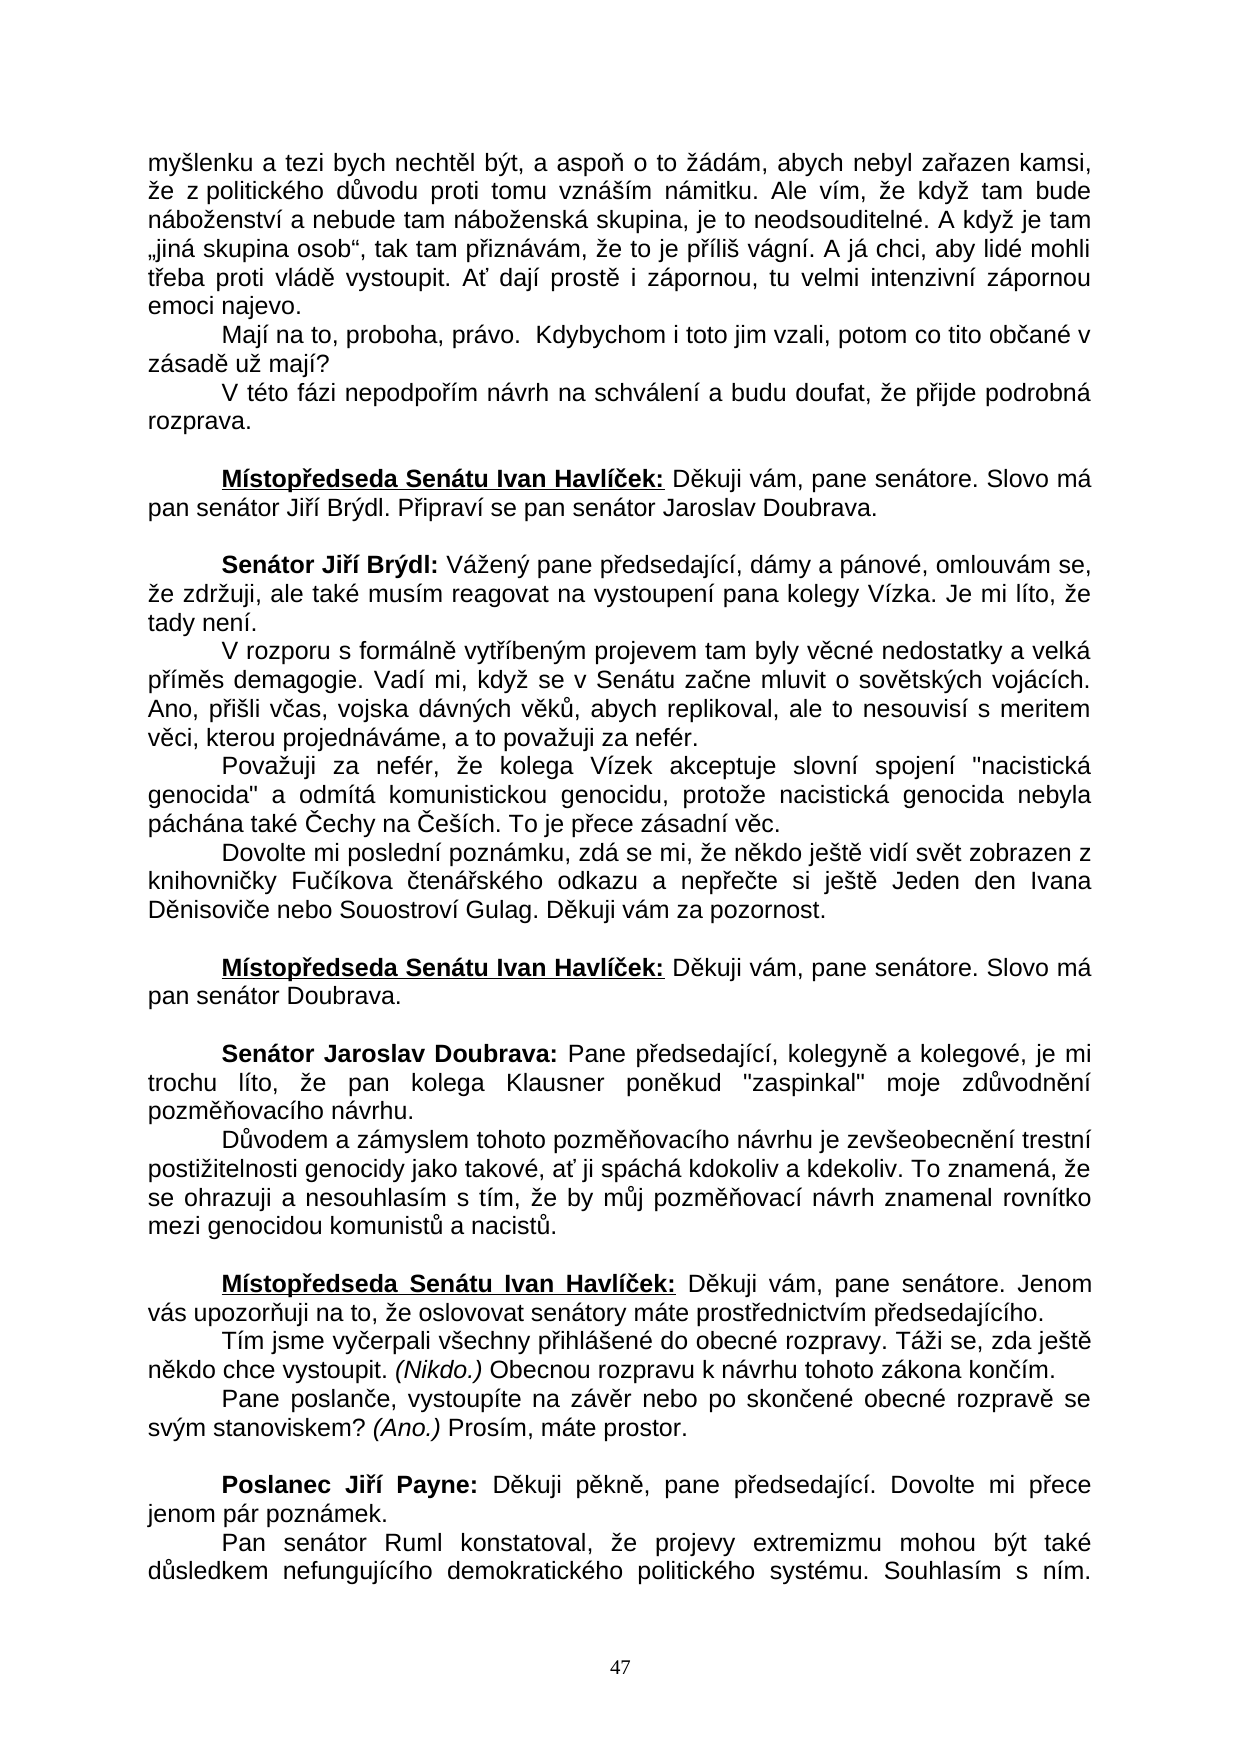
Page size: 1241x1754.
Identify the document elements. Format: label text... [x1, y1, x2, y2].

text Důvodem a zámyslem tohoto pozměňovacího návrhu je zevšeobecnění trestní postižitelnosti genocidy jako takové, ať ji spáchá kdokoliv a kdekoliv. To znamená, že se ohrazuji a nesouhlasím s tím, že by můj pozměňovací návrh znamenal rovnítko mezi genocidou komunistů a nacistů. [148, 1125, 1093, 1240]
text Místopředseda Senátu Ivan Havlíček: Děkuji vám, pane senátore. Slovo má pan senátor Doubrava. [148, 953, 1093, 1010]
text V této fázi nepodpořím návrh na schválení a budu doufat, že přijde podrobná rozprava. [148, 378, 1093, 435]
text Dovolte mi poslední poznámku, zdá se mi, že někdo ještě vidí svět zobrazen z knihovničky Fučíkova čtenářského odkazu a nepřečte si ještě Jeden den Ivana Děnisoviče nebo Souostroví Gulag. Děkuji vám za pozornost. [148, 838, 1093, 924]
text Senátor Jiří Brýdl: Vážený pane předsedající, dámy a pánové, omlouvám se, že zdržuji, ale také musím reagovat na vystoupení pana kolegy Vízka. Je mi líto, že tady není. [148, 550, 1093, 636]
text Místopředseda Senátu Ivan Havlíček: Děkuji vám, pane senátore. Jenom vás upozorňuji na to, že oslovovat senátory máte prostřednictvím předsedajícího. [148, 1269, 1093, 1326]
text V rozporu s formálně vytříbeným projevem tam byly věcné nedostatky a velká příměs demagogie. Vadí mi, když se v Senátu začne mluvit o sovětských vojácích. Ano, přišli včas, vojska dávných věků, abych replikoval, ale to nesouvisí s meritem věci, kterou projednáváme, a to považuji za nefér. [148, 636, 1093, 751]
text Tím jsme vyčerpali všechny přihlášené do obecné rozpravy. Táži se, zda ještě někdo chce vystoupit. (Nikdo.) Obecnou rozpravu k návrhu tohoto zákona končím. [148, 1326, 1093, 1384]
text Pane poslanče, vystoupíte na závěr nebo po skončené obecné rozpravě se svým stanoviskem? (Ano.) Prosím, máte prostor. [148, 1384, 1093, 1441]
text Považuji za nefér, že kolega Vízek akceptuje slovní spojení "nacistická genocida" a odmítá komunistickou genocidu, protože nacistická genocida nebyla páchána také Čechy na Češích. To je přece zásadní věc. [148, 751, 1093, 838]
text Poslanec Jiří Payne: Děkuji pěkně, pane předsedající. Dovolte mi přece jenom pár poznámek. [148, 1470, 1093, 1528]
text Senátor Jaroslav Doubrava: Pane předsedající, kolegyně a kolegové, je mi trochu líto, že pan kolega Klausner poněkud "zaspinkal" moje zdůvodnění pozměňovacího návrhu. [148, 1039, 1093, 1125]
text Mají na to, proboha, právo. Kdybychom i toto jim vzali, potom co tito občané v zásadě už mají? [148, 320, 1093, 378]
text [148, 1528, 1093, 1585]
text Místopředseda Senátu Ivan Havlíček: Děkuji vám, pane senátore. Slovo má pan senátor Jiří Brýdl. Připraví se pan senátor Jaroslav Doubrava. [148, 464, 1093, 521]
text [148, 148, 1093, 320]
